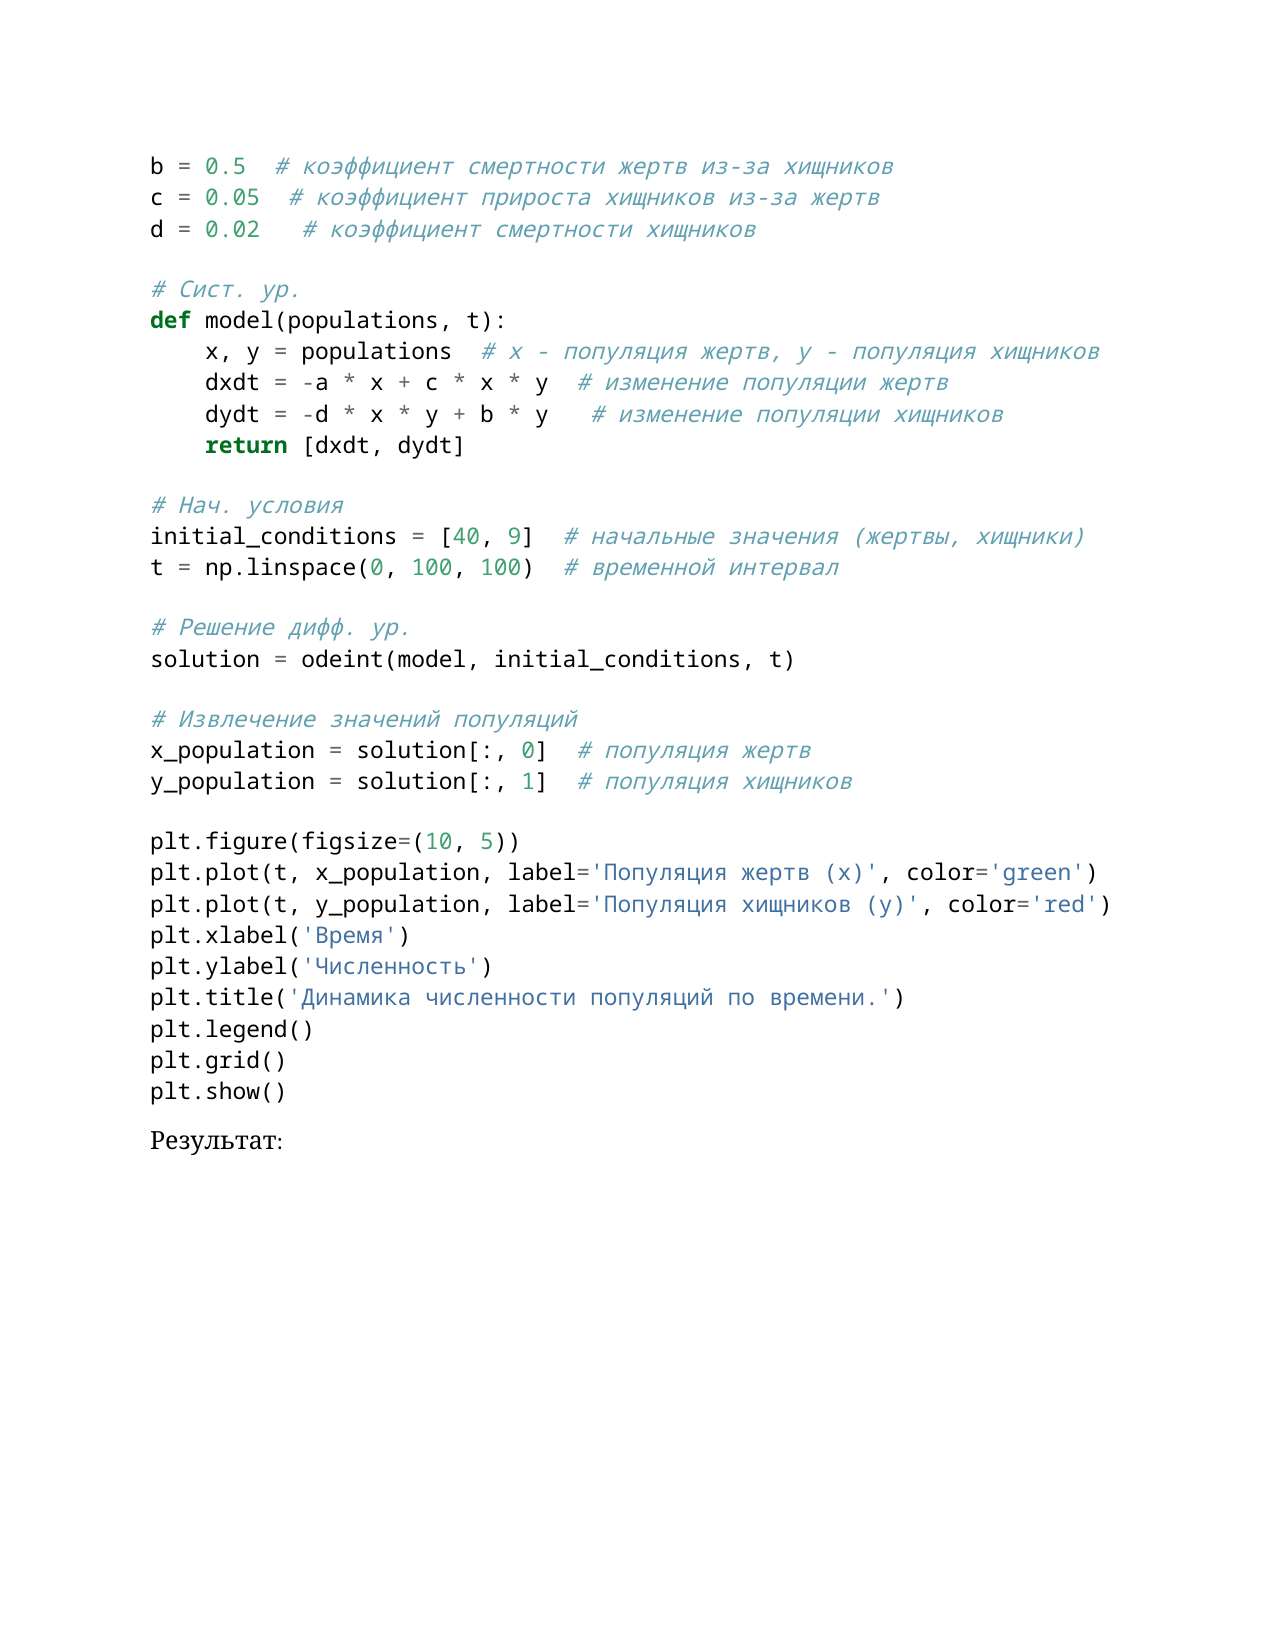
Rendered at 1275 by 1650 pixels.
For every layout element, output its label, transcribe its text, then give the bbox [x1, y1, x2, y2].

text Результат: [150, 1127, 1125, 1156]
